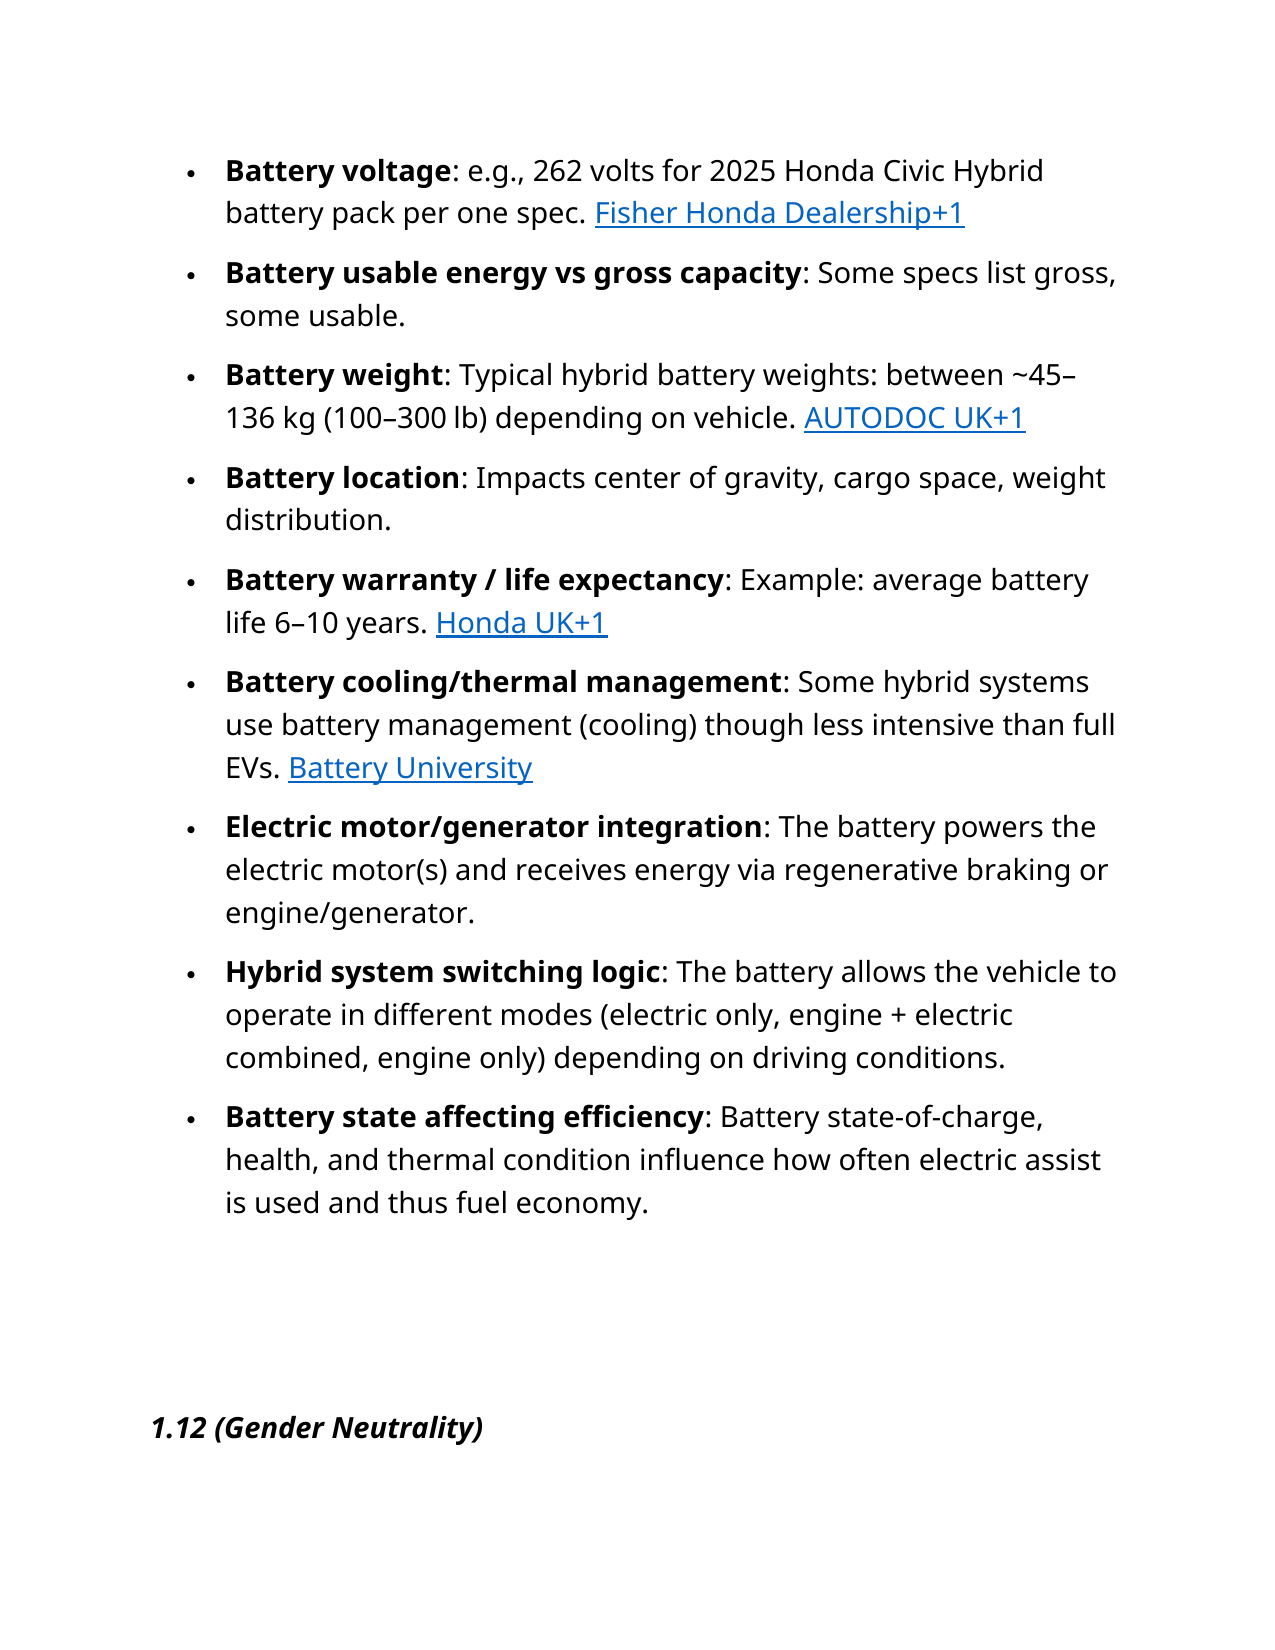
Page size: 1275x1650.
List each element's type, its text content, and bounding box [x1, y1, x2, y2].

list Electric motor/generator integration: The battery powers the electric motor(s) and receives energy via regenerative braking or engine/generator. [187, 807, 1125, 932]
list Battery cooling/thermal management: Some hybrid systems use battery management (cooling) though less intensive than full EVs. Battery University [187, 661, 1125, 787]
list Battery warranty / life expectancy: Example: average battery life 6–10 years. Honda UK+1 [187, 559, 1125, 642]
list Battery location: Impacts center of gravity, cargo space, weight distribution. [187, 457, 1125, 539]
text 1.12 (Gender Neutrality) [150, 1408, 1125, 1447]
list Hybrid system switching logic: The battery allows the vehicle to operate in different modes (electric only, engine + electric combined, engine only) depending on driving conditions. [187, 952, 1125, 1077]
list Battery voltage: e.g., 262 volts for 2025 Honda Civic Hybrid battery pack per one spec. Fisher Honda Dealership+1 [187, 150, 1125, 232]
list Battery state affecting efficiency: Battery state-of-charge, health, and thermal condition influence how often electric assist is used and thus fuel economy. [187, 1097, 1125, 1222]
list Battery weight: Typical hybrid battery weights: between ~45–136 kg (100–300 lb) depending on vehicle. AUTODOC UK+1 [187, 354, 1125, 437]
list Battery usable energy vs gross capacity: Some specs list gross, some usable. [187, 252, 1125, 335]
